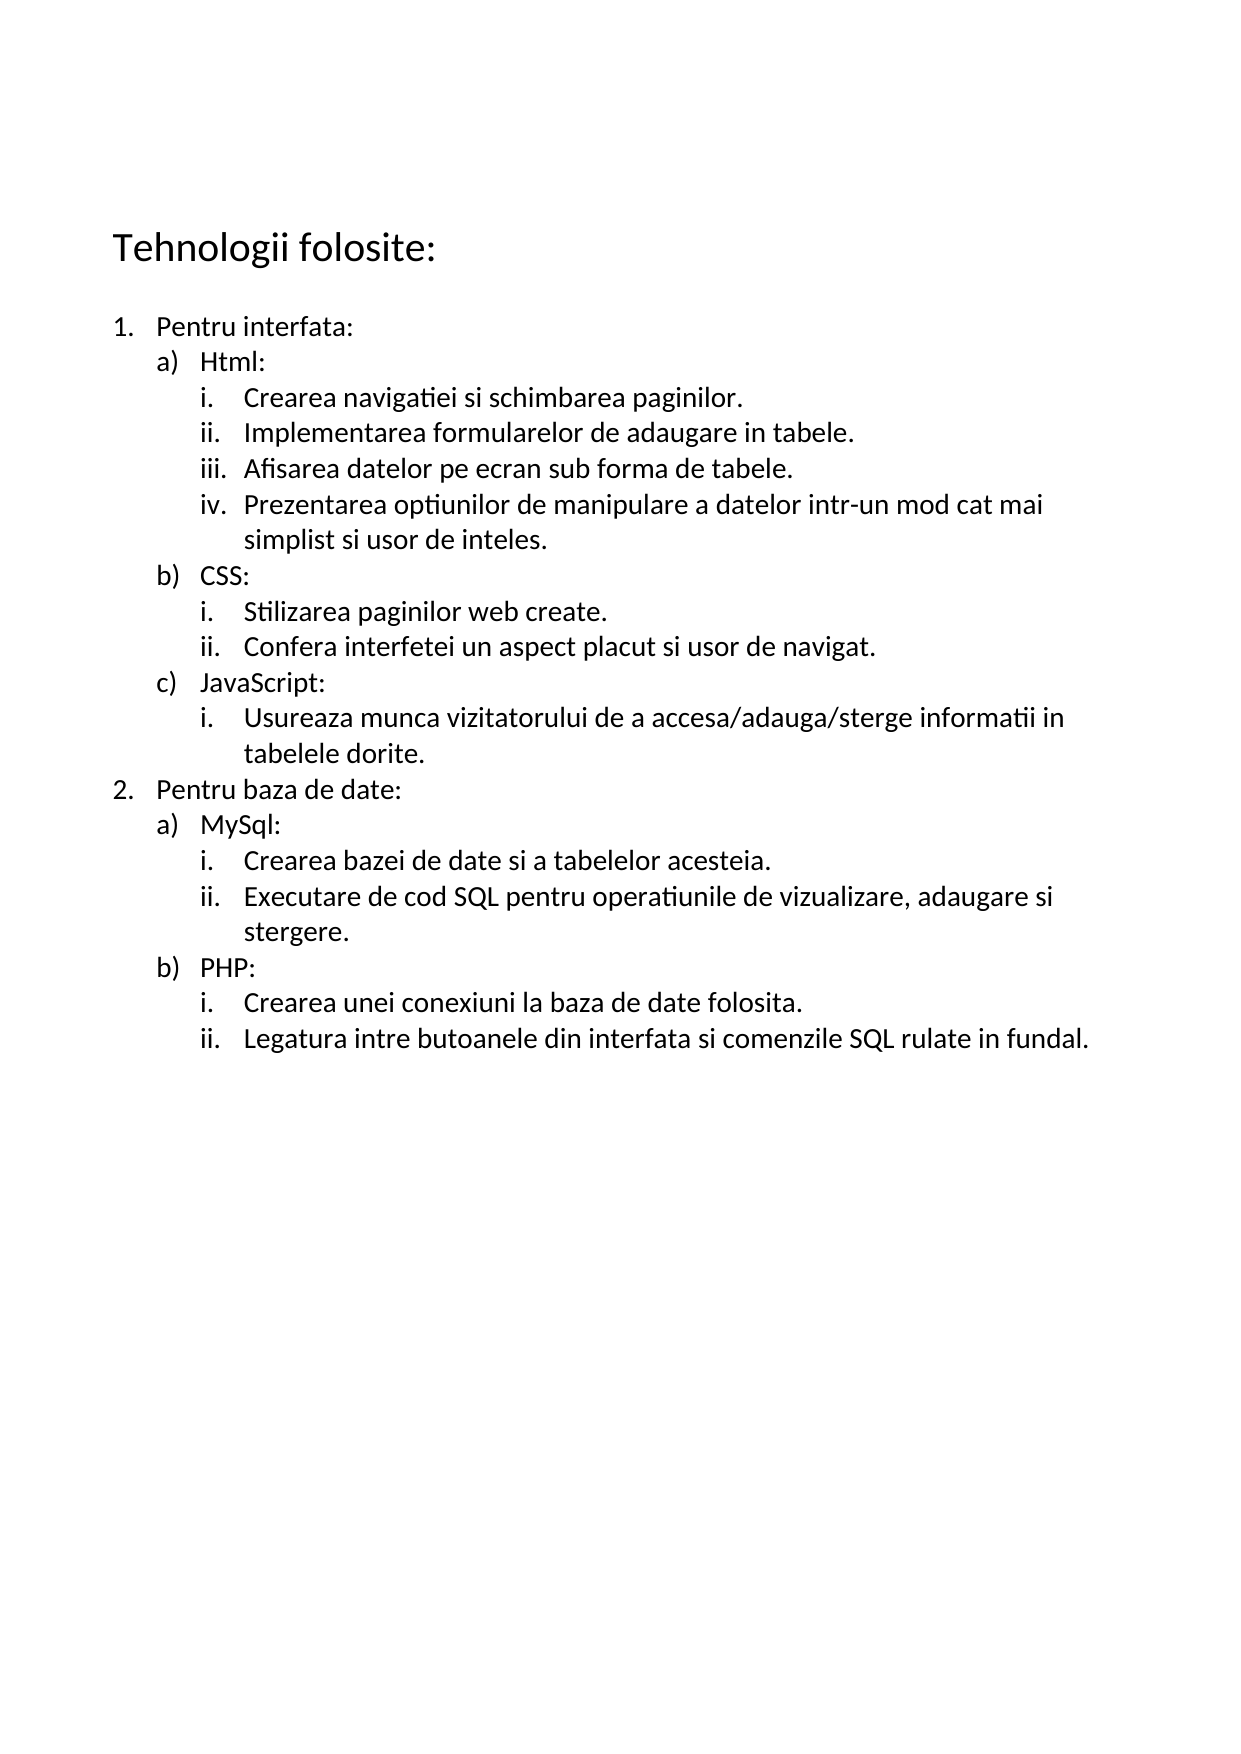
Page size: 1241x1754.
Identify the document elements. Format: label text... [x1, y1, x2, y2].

list Confera interfetei un aspect placut si usor de navigat. [200, 628, 1128, 664]
list Html: [156, 343, 1128, 379]
list CSS: [156, 557, 1128, 593]
list Implementarea formularelor de adaugare in tabele. [200, 414, 1128, 450]
list Pentru baza de date: [112, 771, 1128, 806]
list Crearea bazei de date si a tabelelor acesteia. [200, 842, 1128, 878]
list Crearea unei conexiuni la baza de date folosita. [200, 984, 1128, 1020]
list Stilizarea paginilor web create. [200, 593, 1128, 628]
list PHP: [156, 949, 1128, 984]
list Prezentarea optiunilor de manipulare a datelor intr-un mod cat mai simplist si usor de inteles. [200, 486, 1128, 557]
list Usureaza munca vizitatorului de a accesa/adauga/sterge informatii in tabelele dorite. [200, 699, 1128, 771]
list Afisarea datelor pe ecran sub forma de tabele. [200, 450, 1128, 486]
list Pentru interfata: [112, 308, 1128, 343]
list JavaScript: [156, 664, 1128, 699]
list Executare de cod SQL pentru operatiunile de vizualizare, adaugare si stergere. [200, 878, 1128, 949]
text Tehnologii folosite: [112, 221, 1128, 272]
list MySql: [156, 806, 1128, 842]
list Legatura intre butoanele din interfata si comenzile SQL rulate in fundal. [200, 1020, 1128, 1056]
list Crearea navigatiei si schimbarea paginilor. [200, 379, 1128, 414]
